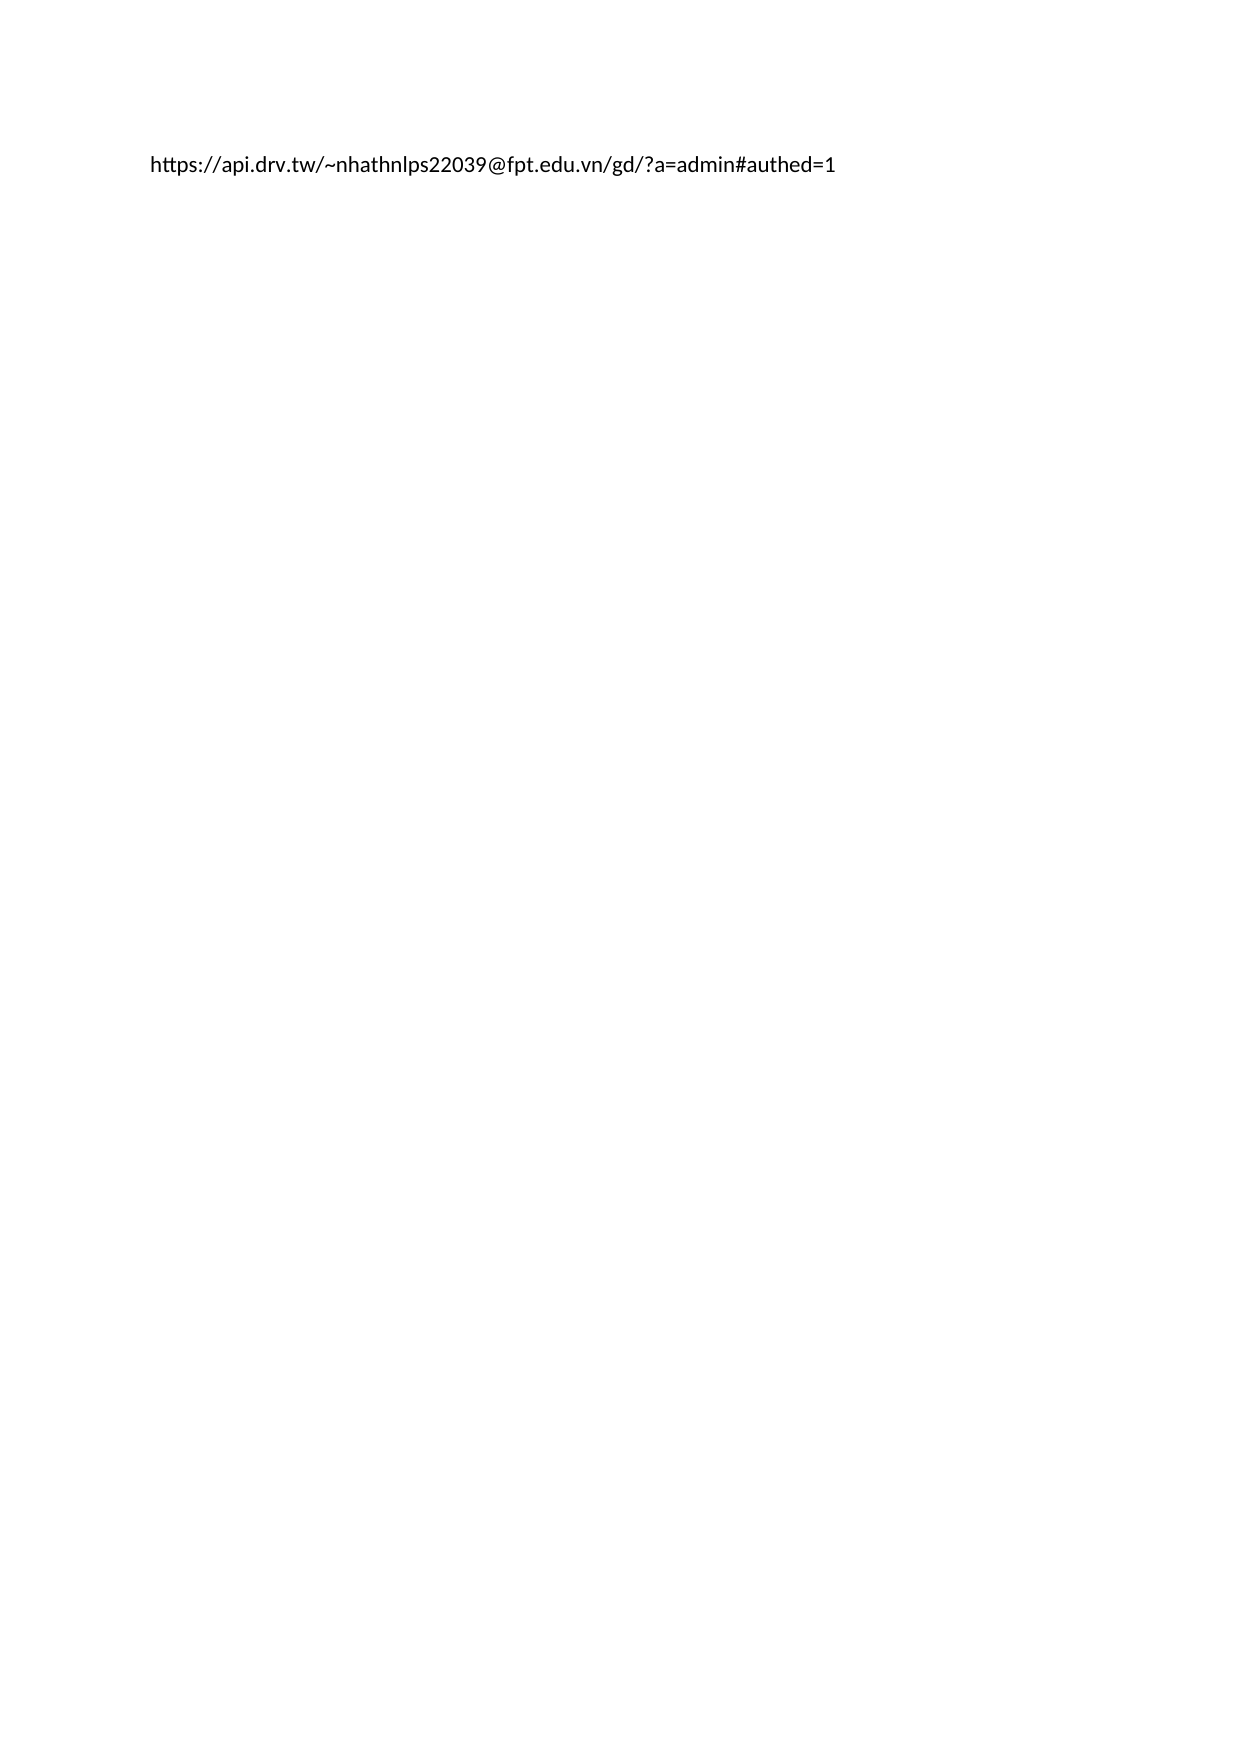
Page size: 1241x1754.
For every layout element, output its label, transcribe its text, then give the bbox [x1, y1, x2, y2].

text https://api.drv.tw/~nhathnlps22039@fpt.edu.vn/gd/?a=admin#authed=1 [150, 150, 1090, 178]
